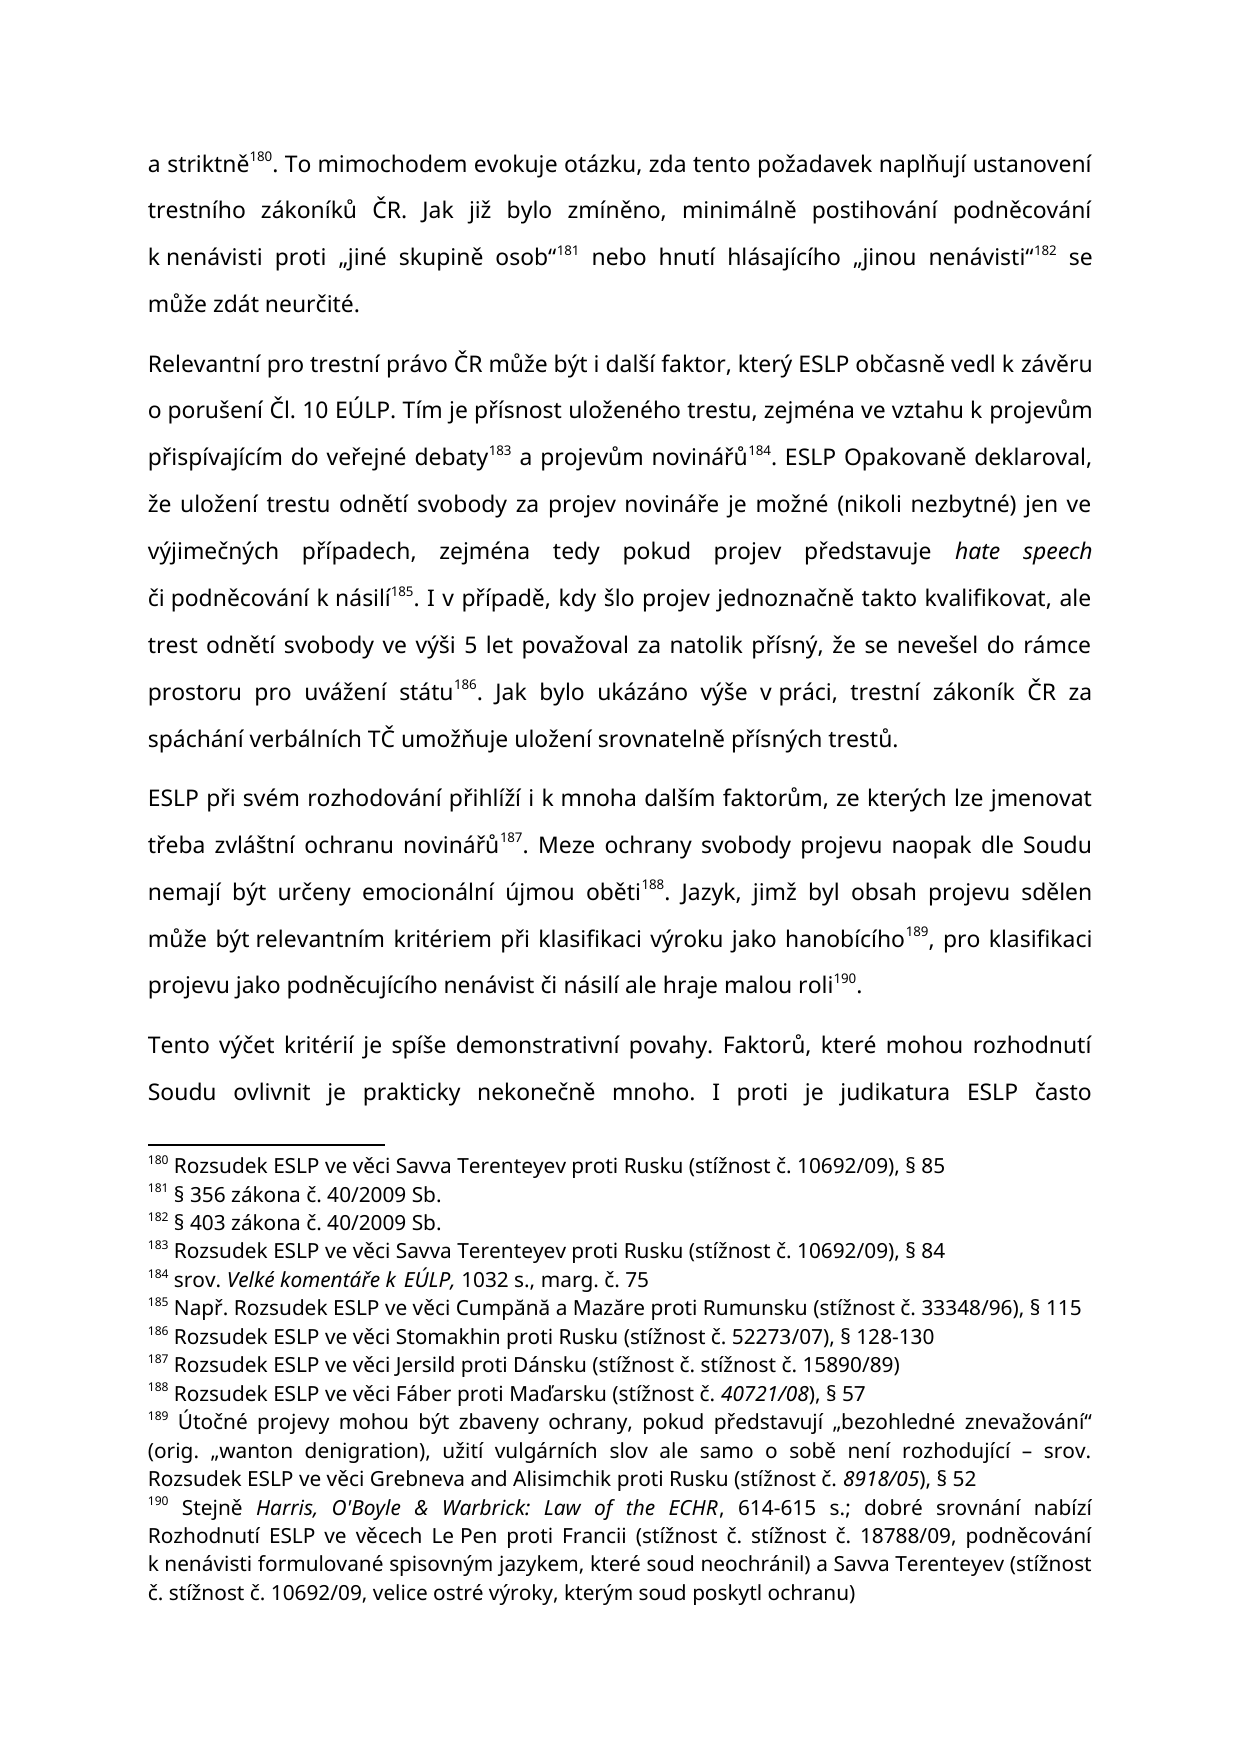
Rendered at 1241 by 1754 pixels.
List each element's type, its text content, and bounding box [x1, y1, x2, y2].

text Tento výčet kritérií je spíše demonstrativní povahy. Faktorů, které mohou rozhodnutí Soudu ovlivnit je prakticky nekonečně mnoho. I proti je judikatura ESLP často kritizována jako nepředvídatelná. Po prozkoumání základních faktorů, které Soud zohledňuje, však přesto lze učinit určité závěry a odhalit určité trendy. [148, 1029, 1093, 1107]
text Výčet znaků, které ESLP chrání proti diskriminaci není uzavřený. Soud ale zdůraznil, že je kriticky důležité, aby členské státy trestním právem postih hate speech upravili jasně a striktně. To mimochodem evokuje otázku, zda tento požadavek naplňují ustanovení trestního zákoníků ČR. Jak již bylo zmíněno, minimálně postihování podněcování k nenávisti proti „jiné skupině osob“ nebo hnutí hlásajícího „jinou nenávisti“ se může zdát neurčité. [148, 148, 1093, 319]
text Relevantní pro trestní právo ČR může být i další faktor, který ESLP občasně vedl k závěru o porušení Čl. 10 EÚLP. Tím je přísnost uloženého trestu, zejména ve vztahu k projevům přispívajícím do veřejné debaty a projevům novinářů. ESLP Opakovaně deklaroval, že uložení trestu odnětí svobody za projev novináře je možné (nikoli nezbytné) jen ve výjimečných případech, zejména tedy pokud projev představuje hate speech či podněcování k násilí. I v případě, kdy šlo projev jednoznačně takto kvalifikovat, ale trest odnětí svobody ve výši 5 let považoval za natolik přísný, že se nevešel do rámce prostoru pro uvážení státu. Jak bylo ukázáno výše v práci, trestní zákoník ČR za spáchání verbálních TČ umožňuje uložení srovnatelně přísných trestů. [148, 348, 1093, 754]
text ESLP při svém rozhodování přihlíží i k mnoha dalším faktorům, ze kterých lze jmenovat třeba zvláštní ochranu novinářů. Meze ochrany svobody projevu naopak dle Soudu nemají být určeny emocionální újmou oběti. Jazyk, jimž byl obsah projevu sdělen může být relevantním kritériem při klasifikaci výroku jako hanobícího, pro klasifikaci projevu jako podněcujícího nenávist či násilí ale hraje malou roli. [148, 782, 1093, 1001]
